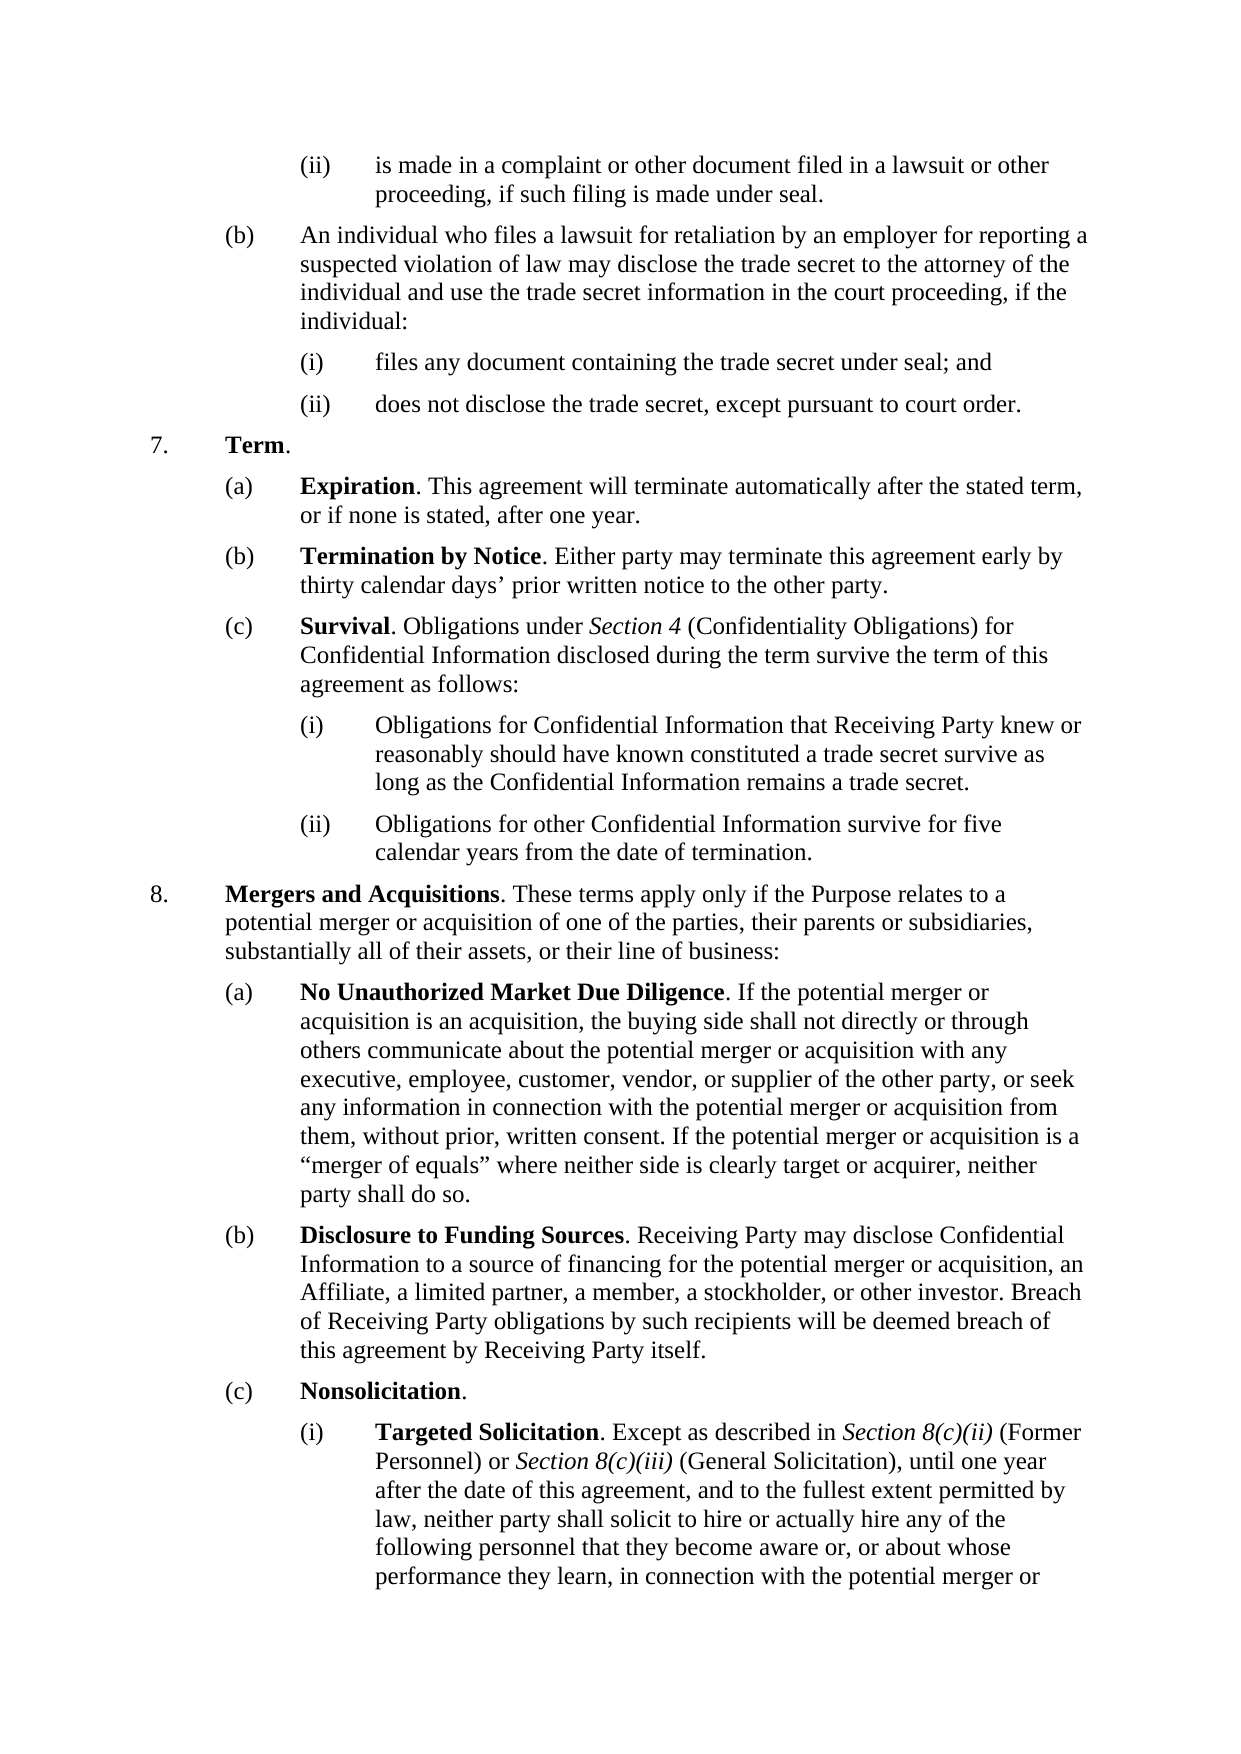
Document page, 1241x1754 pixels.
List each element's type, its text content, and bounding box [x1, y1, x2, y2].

text (c) Nonsolicitation. [225, 1376, 1090, 1405]
text (ii) does not disclose the trade secret, except pursuant to court order. [300, 389, 1090, 417]
text (ii) Obligations for other Confidential Information survive for five calendar years from the date of termination. [300, 809, 1090, 866]
text (b) Disclosure to Funding Sources. Receiving Party may disclose Confidential Information to a source of financing for the potential merger or acquisition, an Affiliate, a limited partner, a member, a stockholder, or other investor. Breach of Receiving Party obligations by such recipients will be deemed breach of this agreement by Receiving Party itself. [225, 1220, 1090, 1364]
text 8. Mergers and Acquisitions. These terms apply only if the Purpose relates to a potential merger or acquisition of one of the parties, their parents or subsidiaries, substantially all of their assets, or their line of business: [150, 879, 1090, 965]
text (ii) is made in a complaint or other document filed in a lawsuit or other proceeding, if such filing is made under seal. [300, 150, 1090, 207]
text (b) An individual who files a lawsuit for retaliation by an employer for reporting a suspected violation of law may disclose the trade secret to the attorney of the individual and use the trade secret information in the court proceeding, if the individual: [225, 220, 1090, 335]
text (a) Expiration. This agreement will terminate automatically after the stated term, or if none is stated, after one year. [225, 471, 1090, 529]
text (c) Survival. Obligations under Section 4 (Confidentiality Obligations) for Confidential Information disclosed during the term survive the term of this agreement as follows: [225, 611, 1090, 697]
text (i) files any document containing the trade secret under seal; and [300, 347, 1090, 376]
text (a) No Unauthorized Market Due Diligence. If the potential merger or acquisition is an acquisition, the buying side shall not directly or through others communicate about the potential merger or acquisition with any executive, employee, customer, vendor, or supplier of the other party, or seek any information in connection with the potential merger or acquisition from them, without prior, written consent. If the potential merger or acquisition is a “merger of equals” where neither side is clearly target or acquirer, neither party shall do so. [225, 977, 1090, 1207]
text 7. Term. [150, 430, 1090, 459]
text (b) Termination by Notice. Either party may terminate this agreement early by thirty calendar days’ prior written notice to the other party. [225, 541, 1090, 599]
text (i) Obligations for Confidential Information that Receiving Party knew or reasonably should have known constituted a trade secret survive as long as the Confidential Information remains a trade secret. [300, 710, 1090, 796]
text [300, 1417, 1090, 1590]
